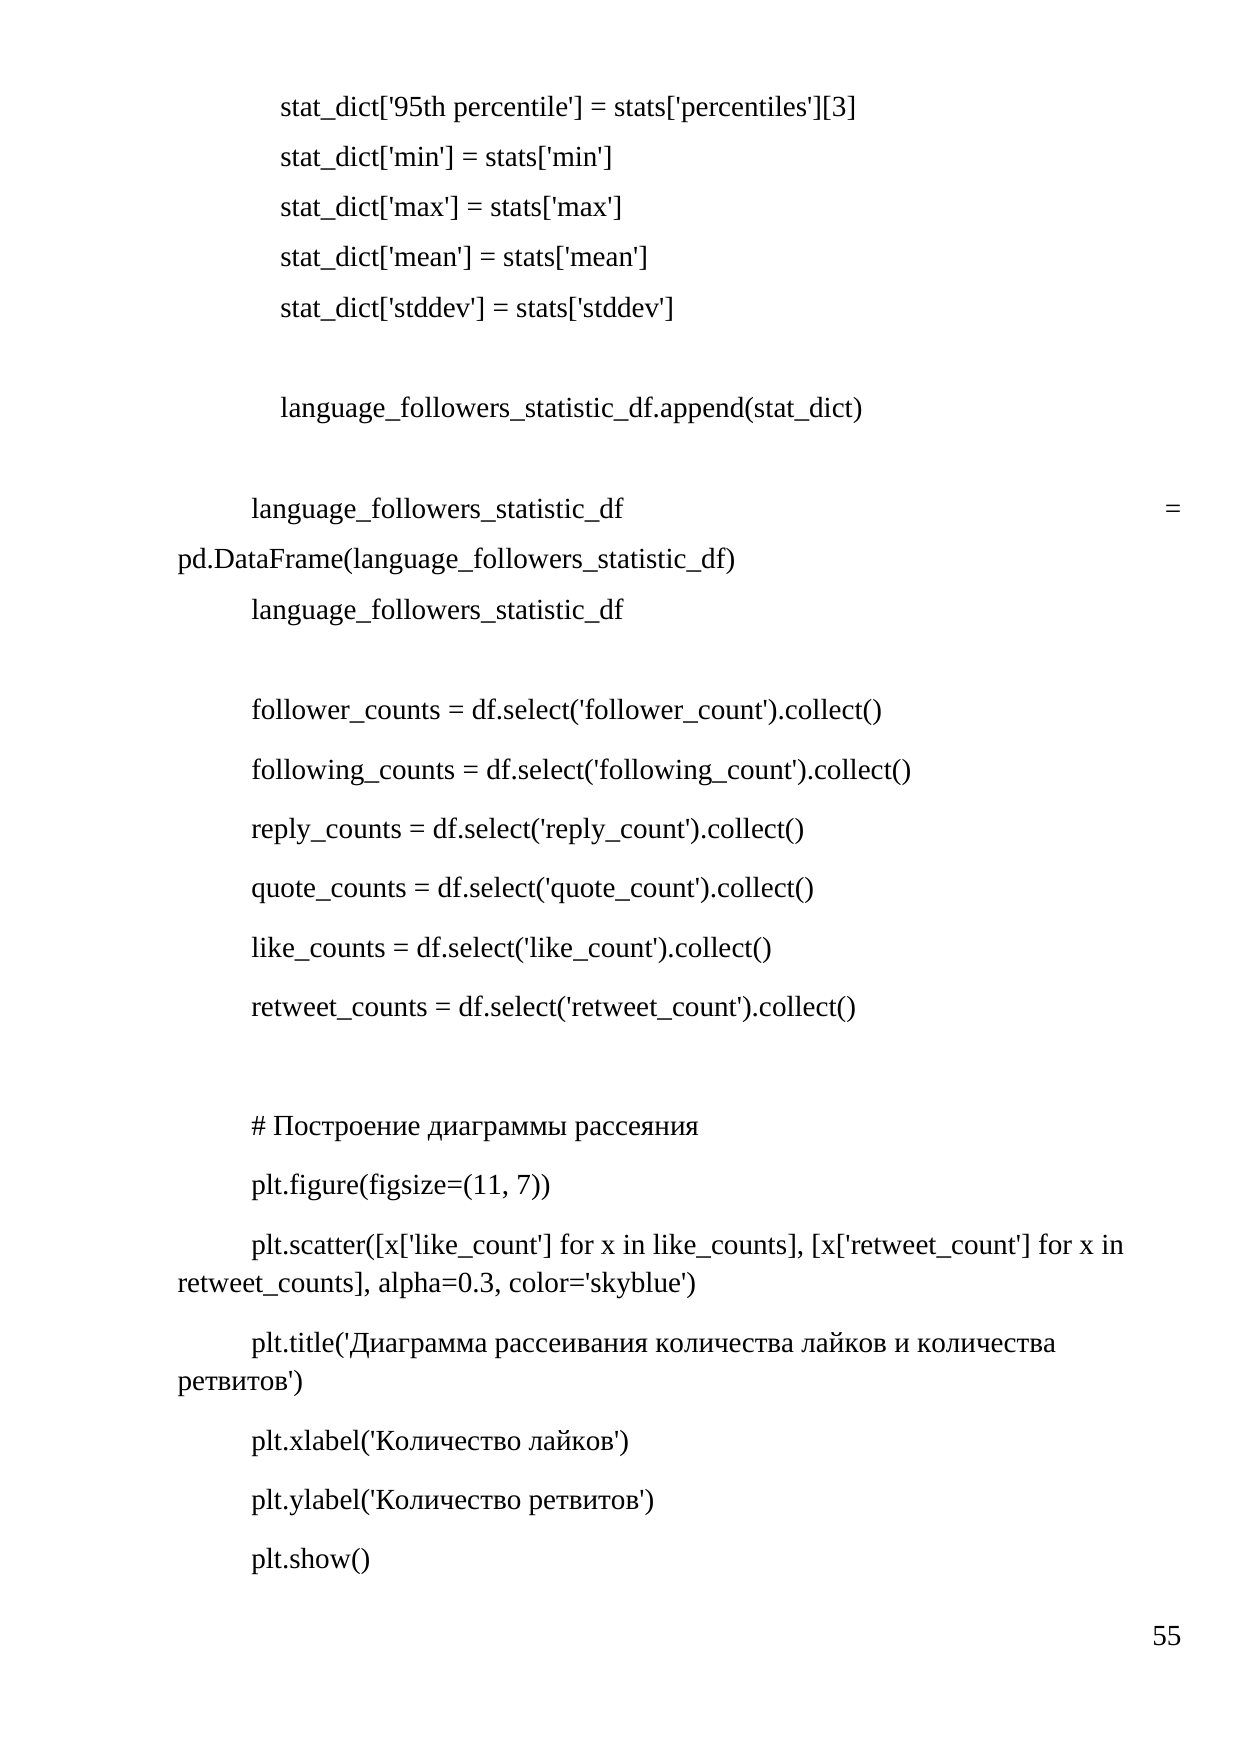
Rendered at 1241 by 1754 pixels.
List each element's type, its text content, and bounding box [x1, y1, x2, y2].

text like_counts = df.select('like_count').collect() [177, 930, 1181, 963]
text stat_dict['max'] = stats['max'] [177, 189, 1181, 223]
text following_counts = df.select('following_count').collect() [177, 752, 1181, 785]
text language_followers_statistic_df = pd.DataFrame(language_followers_statistic_df) [177, 491, 1181, 575]
text stat_dict['stddev'] = stats['stddev'] [177, 290, 1181, 323]
text stat_dict['min'] = stats['min'] [177, 139, 1181, 172]
text plt.scatter([x['like_count'] for x in like_counts], [x['retweet_count'] for x in retweet_counts], alpha=0.3, color='skyblue') [177, 1227, 1181, 1299]
text language_followers_statistic_df.append(stat_dict) [177, 391, 1181, 424]
text # Построение диаграммы рассеяния [177, 1108, 1181, 1142]
text plt.xlabel('Количество лайков') [177, 1423, 1181, 1456]
text plt.figure(figsize=(11, 7)) [177, 1167, 1181, 1201]
text plt.ylabel('Количество ретвитов') [177, 1482, 1181, 1516]
text quote_counts = df.select('quote_count').collect() [177, 871, 1181, 904]
text language_followers_statistic_df [177, 592, 1181, 625]
text reply_counts = df.select('reply_count').collect() [177, 811, 1181, 845]
text follower_counts = df.select('follower_count').collect() [177, 692, 1181, 726]
text stat_dict['mean'] = stats['mean'] [177, 239, 1181, 273]
text retweet_counts = df.select('retweet_count').collect() [177, 989, 1181, 1023]
text stat_dict['95th percentile'] = stats['percentiles'][3] [177, 89, 1181, 122]
text plt.title('Диаграмма рассеивания количества лайков и количества ретвитов') [177, 1325, 1181, 1397]
text plt.show() [177, 1541, 1181, 1575]
